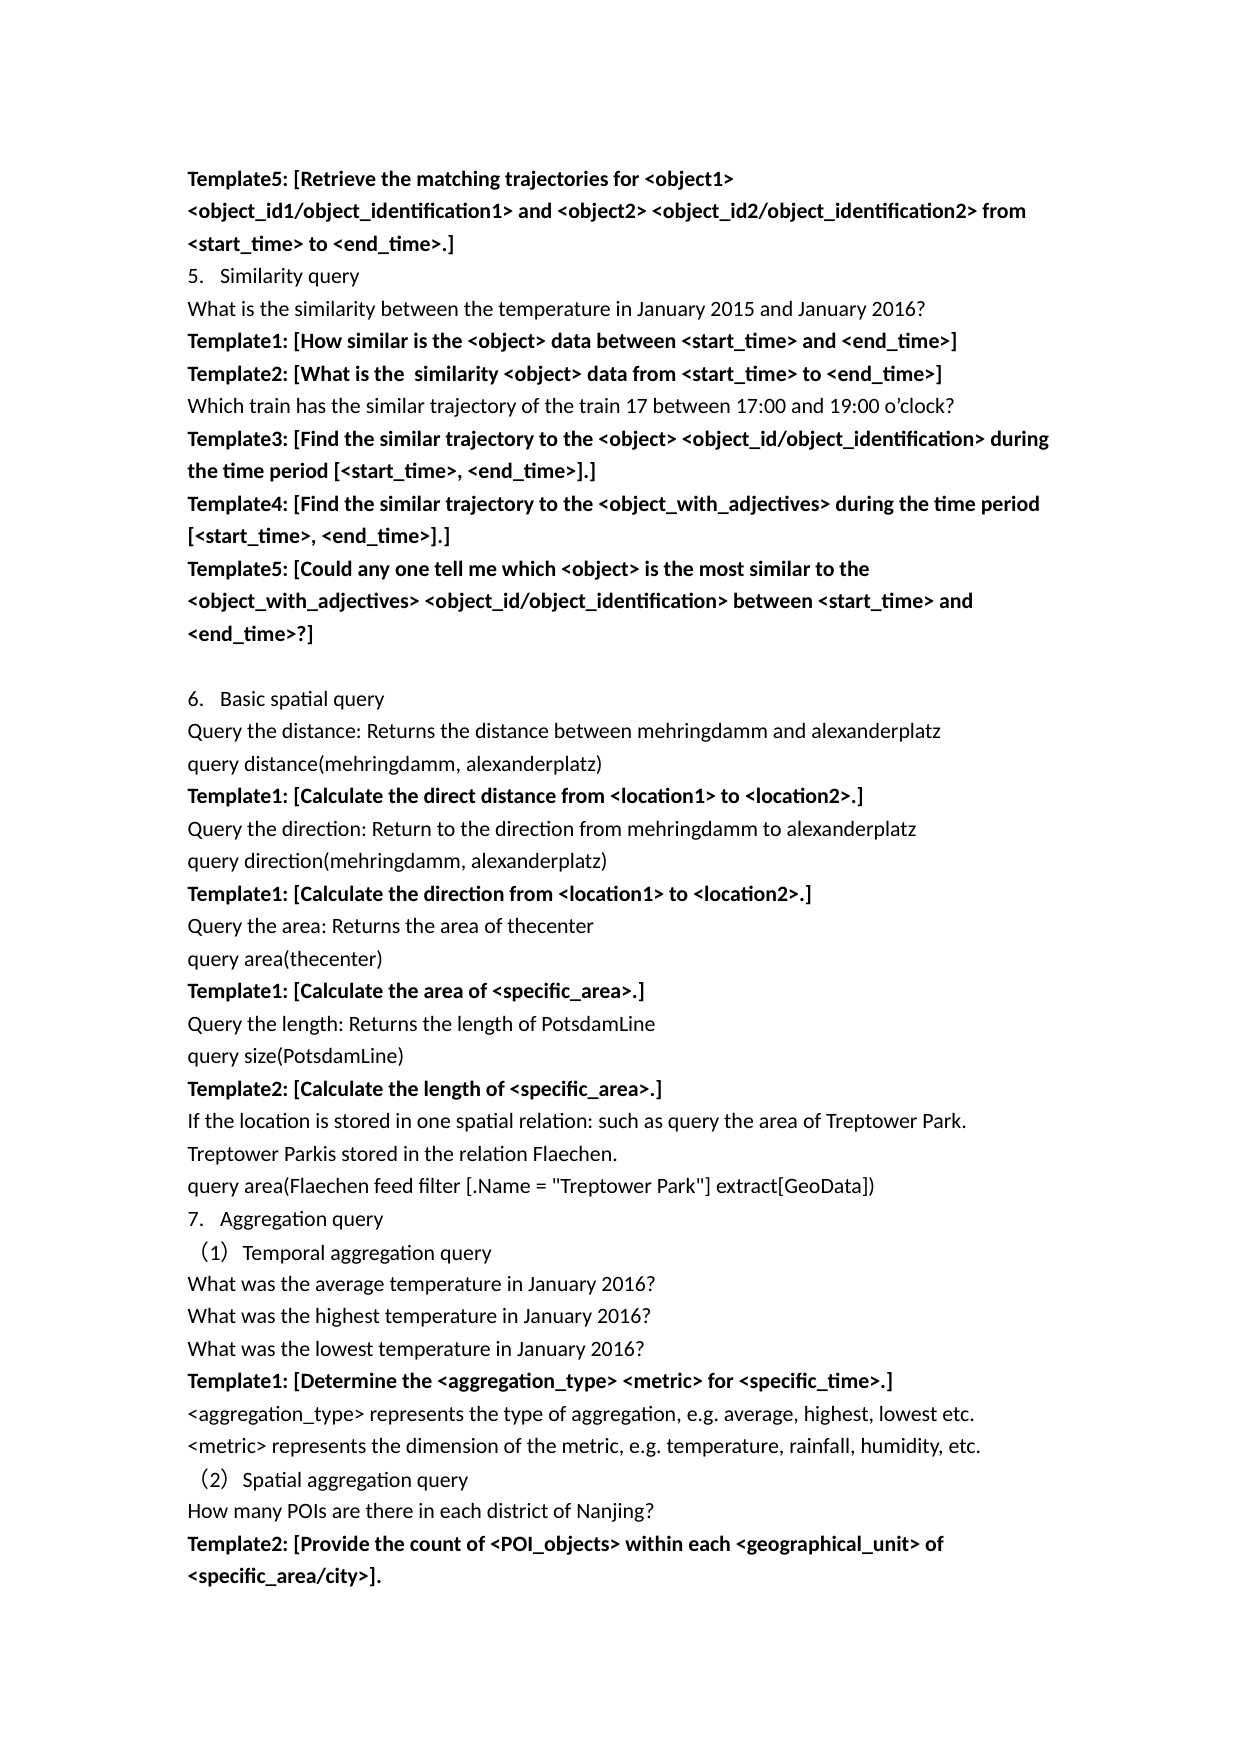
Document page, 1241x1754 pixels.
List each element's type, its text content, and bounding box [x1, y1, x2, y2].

list <aggregation_type> represents the type of aggregation, e.g. average, highest, lowest etc. [187, 1397, 1053, 1429]
list Spatial aggregation query [187, 1462, 1053, 1494]
list If the location is stored in one spatial relation: such as query the area of Treptower Park. Treptower Parkis stored in the relation Flaechen. [187, 1104, 1053, 1169]
list Template1: [Calculate the direct distance from <location1> to <location2>.] [187, 779, 1053, 812]
list Template1: [Calculate the area of <specific_area>.] [187, 974, 1053, 1007]
list Template1: [Determine the <aggregation_type> <metric> for <specific_time>.] [187, 1364, 1053, 1397]
list query distance(mehringdamm, alexanderplatz) [187, 747, 1053, 779]
list Template4: [Find the similar trajectory to the <object_with_adjectives> during the time period [<start_time>, <end_time>].] [187, 487, 1053, 552]
list <metric> represents the dimension of the metric, e.g. temperature, rainfall, humidity, etc. [187, 1429, 1053, 1462]
list How many POIs are there in each district of Nanjing? [187, 1494, 1053, 1527]
list What is the similarity between the temperature in January 2015 and January 2016? [187, 292, 1053, 324]
list Template5: [Retrieve the matching trajectories for <object1> <object_id1/object_identification1> and <object2> <object_id2/object_identification2> from <start_time> to <end_time>.] [187, 162, 1053, 259]
list query area(Flaechen feed filter [.Name = "Treptower Park"] extract[GeoData]) [187, 1169, 1053, 1202]
list Basic spatial query [187, 682, 1053, 714]
list Which train has the similar trajectory of the train 17 between 17:00 and 19:00 o’clock? [187, 389, 1053, 422]
list Template2: [What is the similarity <object> data from <start_time> to <end_time>] [187, 357, 1053, 389]
list query area(thecenter) [187, 942, 1053, 974]
list Query the distance: Returns the distance between mehringdamm and alexanderplatz [187, 714, 1053, 747]
list Similarity query [187, 259, 1053, 292]
list Template2: [Provide the count of <POI_objects> within each <geographical_unit> of <specific_area/city>]. [187, 1527, 1053, 1592]
list Query the area: Returns the area of thecenter [187, 909, 1053, 942]
list Aggregation query [187, 1202, 1053, 1234]
list Template5: [Could any one tell me which <object> is the most similar to the <object_with_adjectives> <object_id/object_identification> between <start_time> and <end_time>?] [187, 552, 1053, 649]
list Template2: [Calculate the length of <specific_area>.] [187, 1072, 1053, 1104]
list Template1: [Calculate the direction from <location1> to <location2>.] [187, 877, 1053, 909]
list query direction(mehringdamm, alexanderplatz) [187, 844, 1053, 877]
list What was the average temperature in January 2016? [187, 1267, 1053, 1299]
list Query the length: Returns the length of PotsdamLine [187, 1007, 1053, 1039]
list What was the lowest temperature in January 2016? [187, 1332, 1053, 1364]
list Temporal aggregation query [187, 1234, 1053, 1267]
list query size(PotsdamLine) [187, 1039, 1053, 1072]
list Template3: [Find the similar trajectory to the <object> <object_id/object_identification> during the time period [<start_time>, <end_time>].] [187, 422, 1053, 487]
list Query the direction: Return to the direction from mehringdamm to alexanderplatz [187, 812, 1053, 844]
list What was the highest temperature in January 2016? [187, 1299, 1053, 1332]
list Template1: [How similar is the <object> data between <start_time> and <end_time>] [187, 324, 1053, 357]
